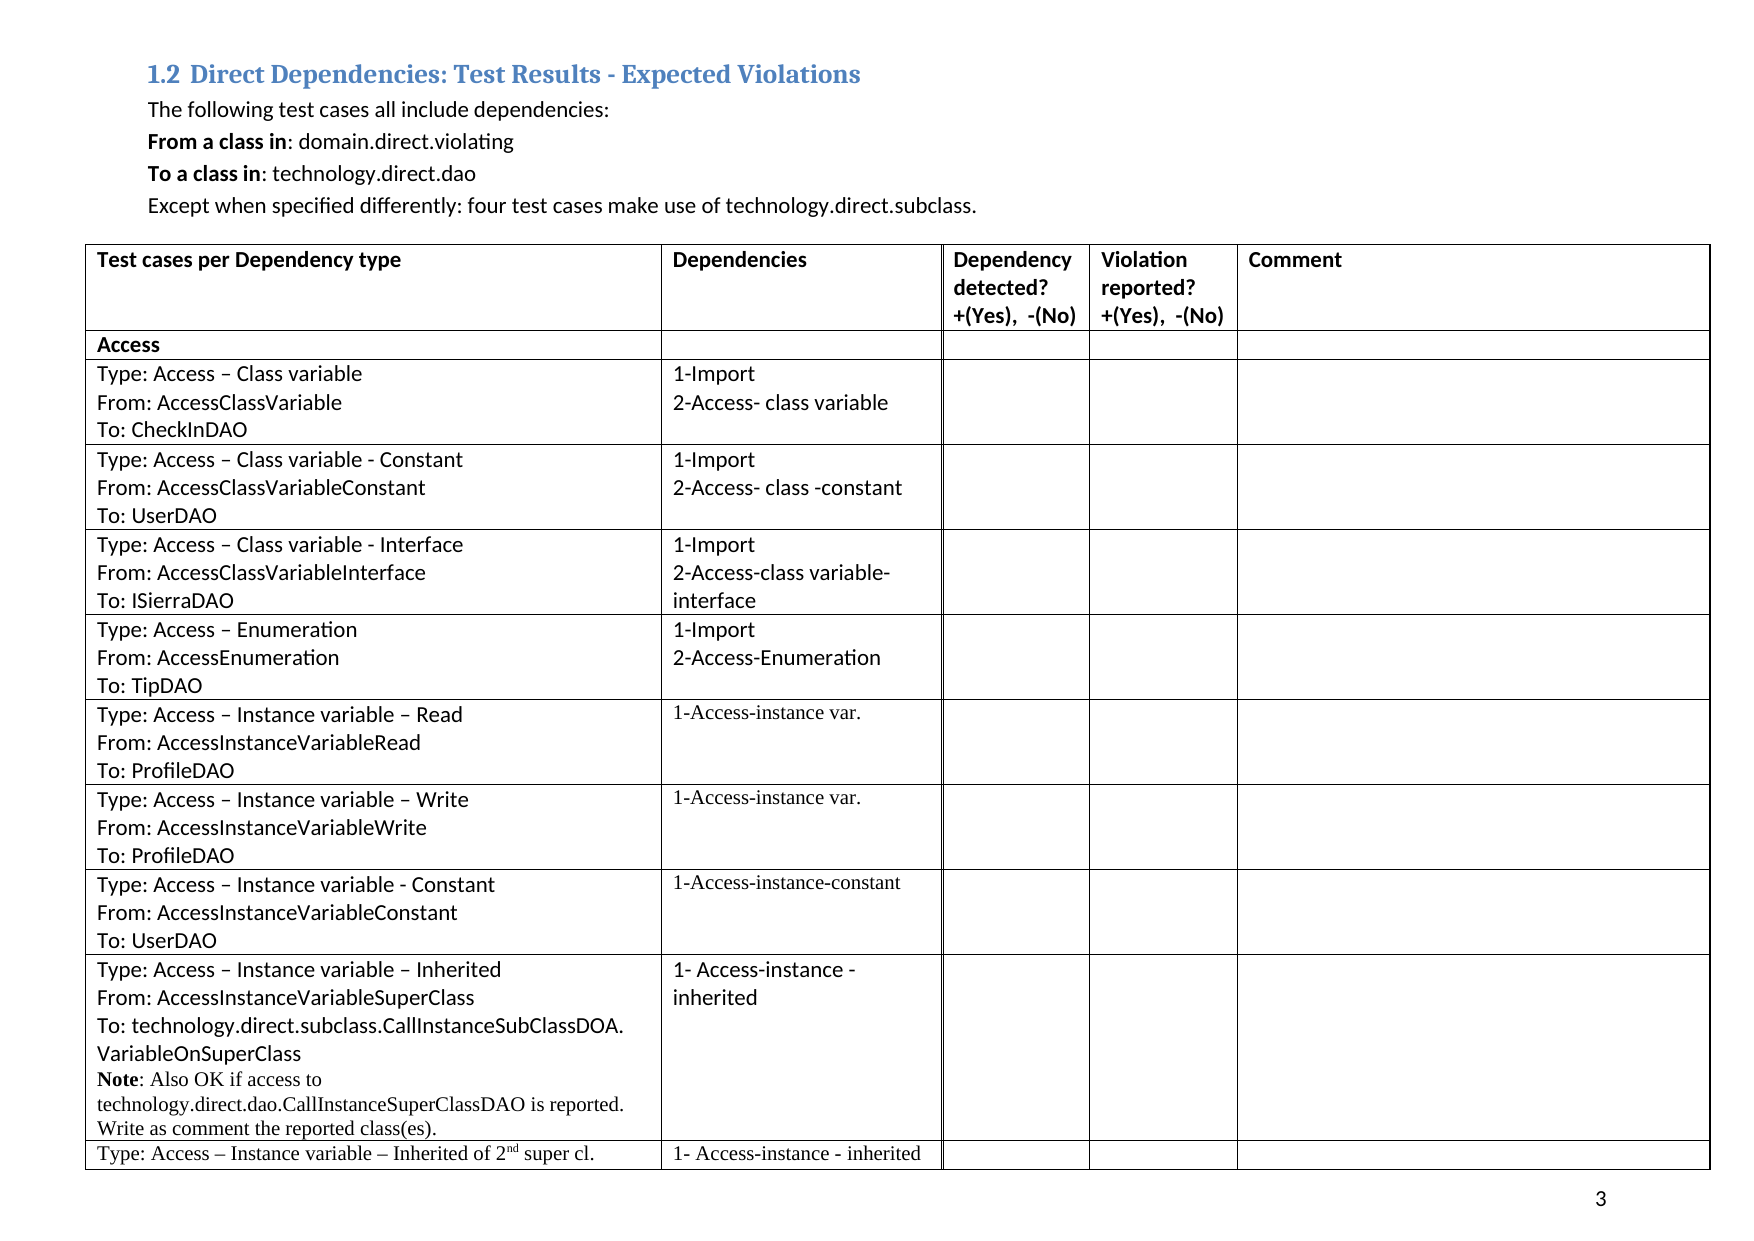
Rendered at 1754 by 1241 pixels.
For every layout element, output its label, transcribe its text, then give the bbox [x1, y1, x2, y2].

table_cell [1090, 1141, 1237, 1169]
text The following test cases all include dependencies: From a class in: domain.direct.violating To a class in: technology.direct.dao [148, 95, 1606, 187]
table_header Dependencies [662, 245, 941, 329]
table_cell [1238, 785, 1709, 869]
table_cell [1238, 530, 1709, 614]
table_cell [944, 360, 1089, 444]
table_header Comment [1238, 245, 1709, 329]
table_cell Type: Access – Class variable From: AccessClassVariable To: CheckInDAO [86, 360, 661, 444]
table_cell [944, 331, 1089, 358]
table_cell [1238, 700, 1709, 784]
table_cell 1-Access-instance var. [662, 785, 941, 869]
table_cell [944, 870, 1089, 954]
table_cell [662, 1141, 941, 1169]
table_cell [944, 615, 1089, 699]
table_cell [1238, 955, 1709, 1139]
table_header Dependency detected? +(Yes), -(No) [944, 245, 1089, 329]
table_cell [86, 1141, 661, 1169]
table_cell Type: Access – Class variable - Interface From: AccessClassVariableInterface To: ISierraDAO [86, 530, 661, 614]
table_cell 1-Access-instance-constant [662, 870, 941, 954]
table_cell Type: Access – Instance variable - Constant From: AccessInstanceVariableConstant To: UserDAO [86, 870, 661, 954]
table_cell [944, 1141, 1089, 1169]
table_cell 1-Access-instance var. [662, 700, 941, 784]
table_cell Type: Access – Enumeration From: AccessEnumeration To: TipDAO [86, 615, 661, 699]
text Except when specified differently: four test cases make use of technology.direct.subclass. [148, 191, 1606, 219]
table_cell [1238, 870, 1709, 954]
table_cell 1- Access-instance -inherited [662, 955, 941, 1139]
table_cell [944, 700, 1089, 784]
table_cell Access [86, 331, 661, 358]
table_cell Type: Access – Instance variable – Read From: AccessInstanceVariableRead To: ProfileDAO [86, 700, 661, 784]
table_cell Type: Access – Instance variable – Inherited From: AccessInstanceVariableSuperClass To: technology.direct.subclass.CallInstanceSubClassDOA. VariableOnSuperClass Note: Also OK if access to technology.direct.dao.CallInstanceSuperClassDAO is reported. Write as comment the reported class(es). [86, 955, 661, 1139]
table_cell [944, 785, 1089, 869]
table_cell [944, 955, 1089, 1139]
table_cell [944, 530, 1089, 614]
table_cell [662, 331, 941, 358]
table_header Violation reported? +(Yes), -(No) [1090, 245, 1237, 329]
table_cell 1-Import 2-Access- class variable [662, 360, 941, 444]
table_cell Type: Access – Class variable - Constant From: AccessClassVariableConstant To: UserDAO [86, 445, 661, 529]
table_cell [944, 445, 1089, 529]
table_cell [1090, 445, 1237, 529]
table_cell [1238, 445, 1709, 529]
table_cell [1090, 700, 1237, 784]
table_cell [1238, 1141, 1709, 1169]
table_cell [1090, 360, 1237, 444]
table_cell 1-Import 2-Access-Enumeration [662, 615, 941, 699]
table_cell [1238, 360, 1709, 444]
table_cell [1090, 530, 1237, 614]
table_cell Type: Access – Instance variable – Write From: AccessInstanceVariableWrite To: ProfileDAO [86, 785, 661, 869]
table_header Test cases per Dependency type [86, 245, 661, 329]
table_cell [1090, 955, 1237, 1139]
table_cell [1238, 615, 1709, 699]
table_cell [1090, 785, 1237, 869]
table_cell 1-Import 2-Access- class -constant [662, 445, 941, 529]
table_cell 1-Import 2-Access-class variable-interface [662, 530, 941, 614]
table_cell [1238, 331, 1709, 358]
table_cell [1090, 615, 1237, 699]
table_cell [1090, 870, 1237, 954]
subtitle Direct Dependencies: Test Results - Expected Violations [148, 59, 1606, 90]
table_cell [1090, 331, 1237, 358]
